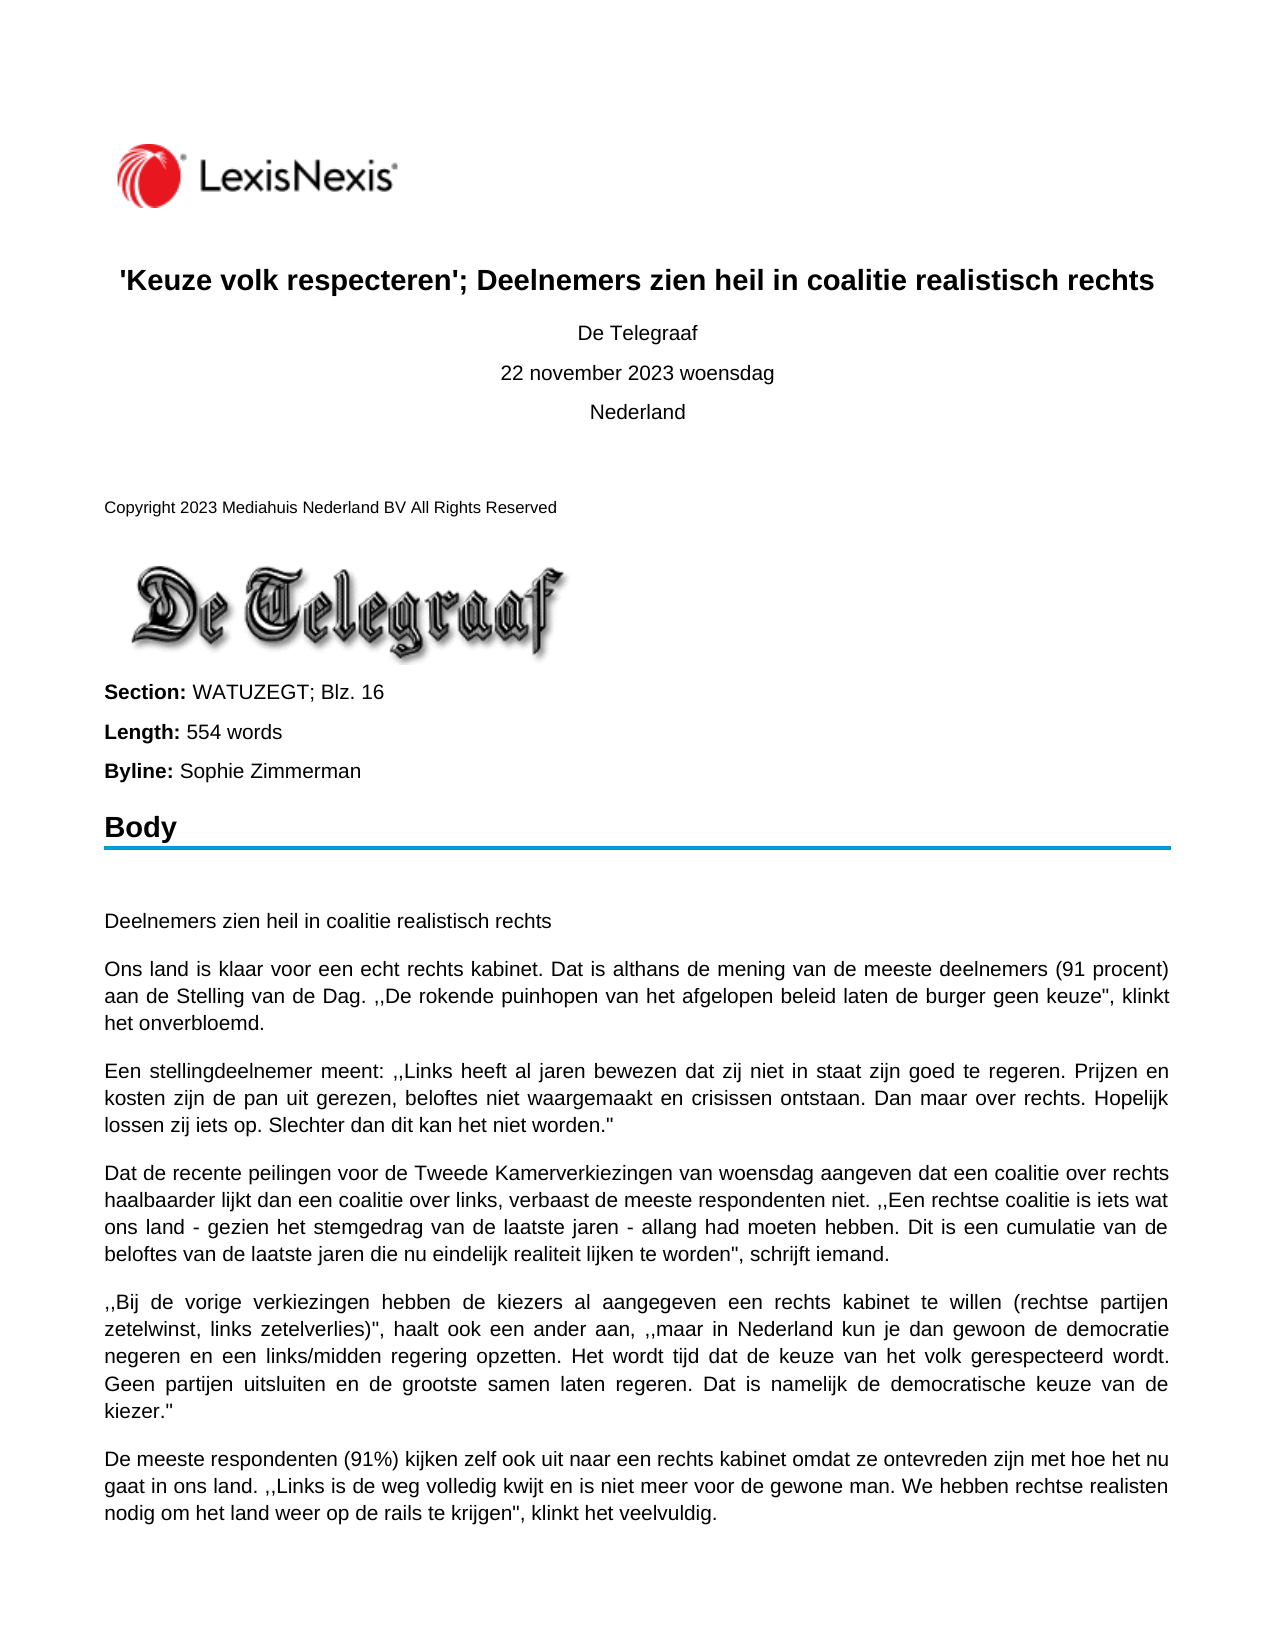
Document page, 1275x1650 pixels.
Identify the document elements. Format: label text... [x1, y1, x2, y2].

text Byline: Sophie Zimmerman [104, 756, 1171, 783]
text De Telegraaf [104, 318, 1171, 345]
subtitle 'Keuze volk respecteren'; Deelnemers zien heil in coalitie realistisch rechts [104, 261, 1171, 297]
text Copyright 2023 Mediahuis Nederland BV All Rights Reserved [104, 465, 1171, 517]
text Body [104, 808, 1171, 843]
text Een stellingdeelnemer meent: ,,Links heeft al jaren bewezen dat zij niet in staat zijn goed te regeren. Prijzen en kosten zijn de pan uit gerezen, beloftes niet waargemaakt en crisissen ontstaan. Dan maar over rechts. Hopelijk lossen zij iets op. Slechter dan dit kan het niet worden." [104, 1056, 1171, 1137]
text Length: 554 words [104, 716, 1171, 743]
picture [104, 144, 412, 208]
text Deelnemers zien heil in coalitie realistisch rechts [104, 906, 1171, 933]
text ,,Bij de vorige verkiezingen hebben de kiezers al aangegeven een rechts kabinet te willen (rechtse partijen zetelwinst, links zetelverlies)", haalt ook een ander aan, ,,maar in Nederland kun je dan gewoon de democratie negeren en een links/midden regering opzetten. Het wordt tijd dat de keuze van het volk gerespecteerd wordt. Geen partijen uitsluiten en de grootste samen laten regeren. Dat is namelijk de democratische keuze van de kiezer." [104, 1287, 1171, 1422]
text Nederland [104, 397, 1171, 424]
text De meeste respondenten (91%) kijken zelf ook uit naar een rechts kabinet omdat ze ontevreden zijn met hoe het nu gaat in ons land. ,,Links is de weg volledig kwijt en is niet meer voor de gewone man. We hebben rechtse realisten nodig om het land weer op de rails te krijgen", klinkt het veelvuldig. [104, 1443, 1171, 1524]
text 22 november 2023 woensdag [104, 357, 1171, 384]
text Ons land is klaar voor een echt rechts kabinet. Dat is althans de mening van de meeste deelnemers (91 procent) aan de Stelling van de Dag. ,,De rokende puinhopen van het afgelopen beleid laten de burger geen keuze", klinkt het onverbloemd. [104, 954, 1171, 1035]
text Dat de recente peilingen voor de Tweede Kamerverkiezingen van woensdag aangeven dat een coalitie over rechts haalbaarder lijkt dan een coalitie over links, verbaast de meeste respondenten niet. ,,Een rechtse coalitie is iets wat ons land - gezien het stemgedrag van de laatste jaren - allang had moeten hebben. Dit is een cumulatie van de beloftes van de laatste jaren die nu eindelijk realiteit lijken te worden", schrijft iemand. [104, 1158, 1171, 1266]
text Section: WATUZEGT; Blz. 16 [104, 677, 1171, 704]
